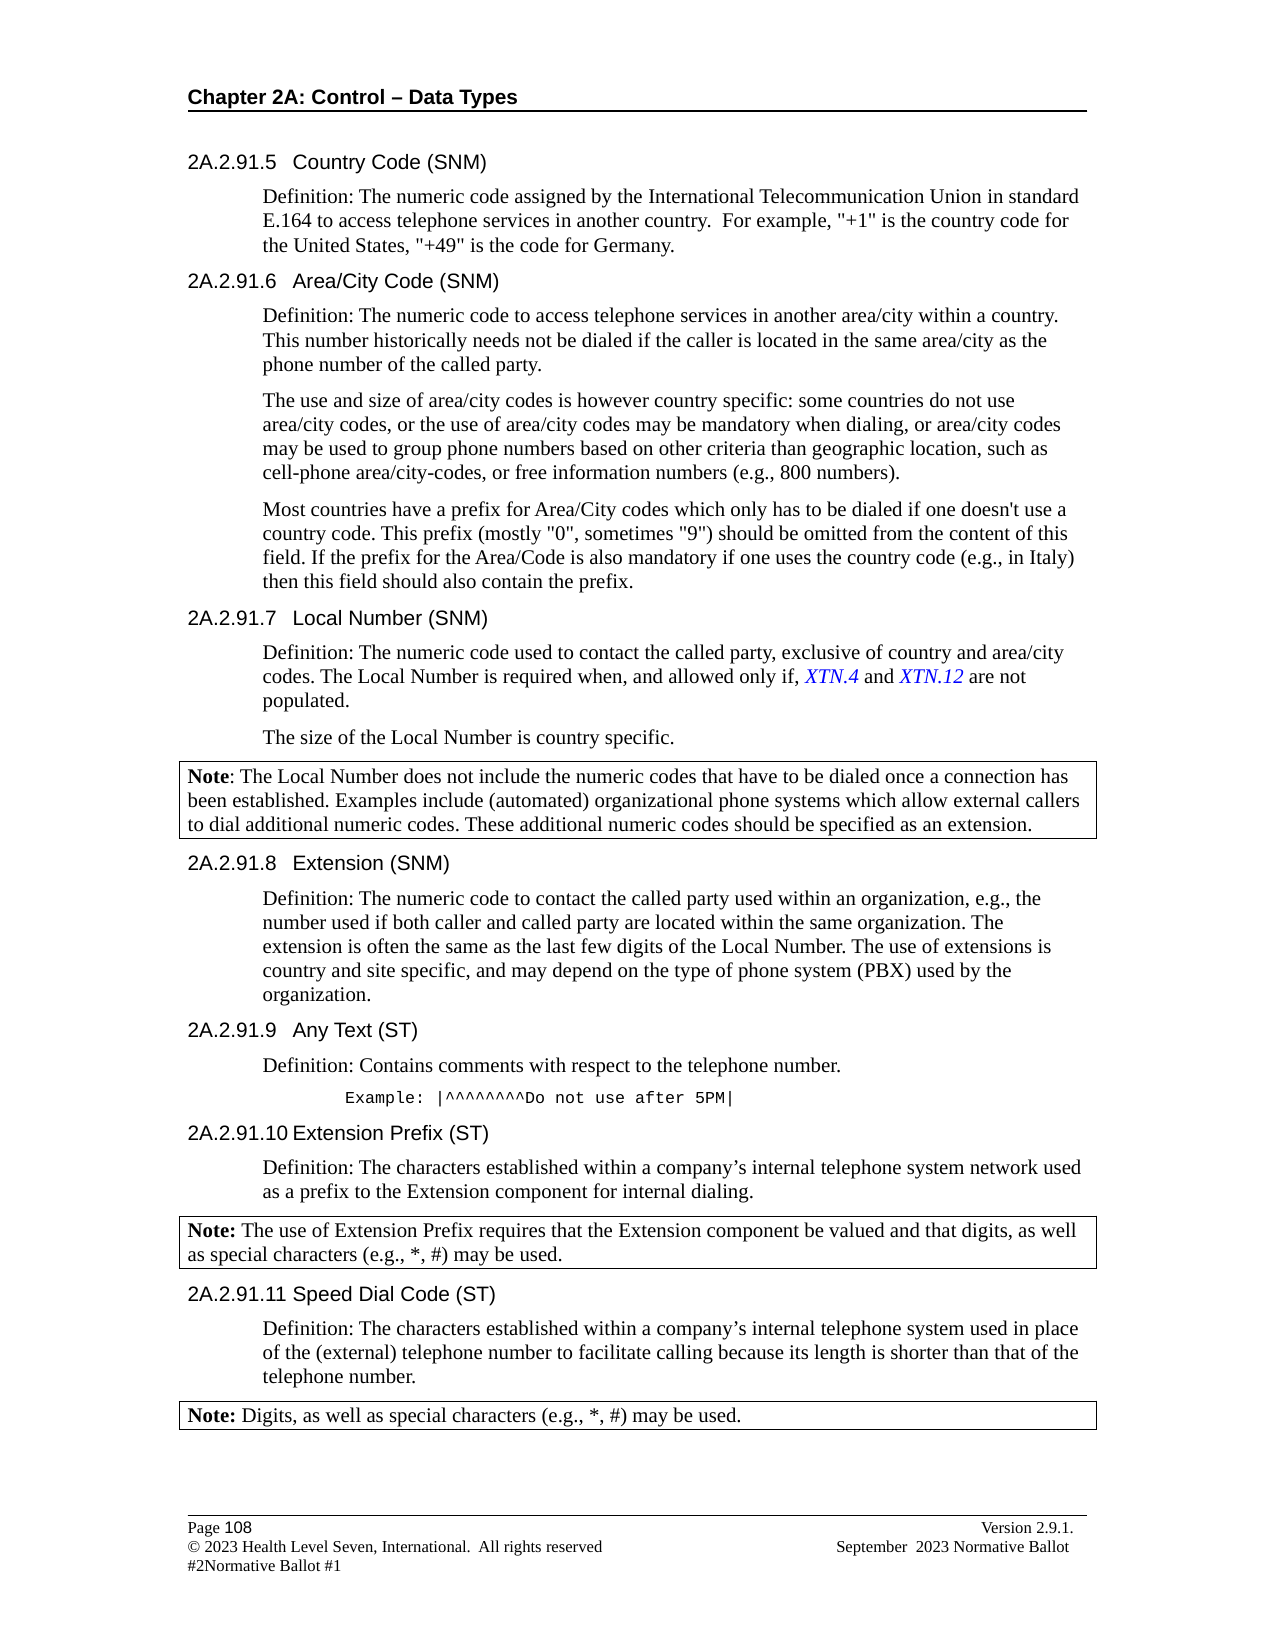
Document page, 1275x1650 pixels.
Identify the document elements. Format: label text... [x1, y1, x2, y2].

text Definition: The characters established within a company’s internal telephone system network used as a prefix to the Extension component for internal dialing. [262, 1155, 1087, 1203]
text Definition: The numeric code used to contact the called party, exclusive of country and area/city codes. The Local Number is required when, and allowed only if, XTN.4 and XTN.12 are not populated. [262, 640, 1087, 712]
subtitle Country Code (SNM) [187, 150, 1087, 174]
subtitle Extension (SNM) [187, 851, 1087, 875]
text Note: The Local Number does not include the numeric codes that have to be dialed once a connection has been established. Examples include (automated) organizational phone systems which allow external callers to dial additional numeric codes. These additional numeric codes should be specified as an extension. [180, 762, 1096, 838]
text The use and size of area/city codes is however country specific: some countries do not use area/city codes, or the use of area/city codes may be mandatory when dialing, or area/city codes may be used to group phone numbers based on other criteria than geographic location, such as cell-phone area/city-codes, or free information numbers (e.g., 800 numbers). [262, 388, 1087, 484]
text Definition: The numeric code to contact the called party used within an organization, e.g., the number used if both caller and called party are located within the same organization. The extension is often the same as the last few digits of the Local Number. The use of extensions is country and site specific, and may depend on the type of phone system (PBX) used by the organization. [262, 886, 1087, 1006]
text Definition: The numeric code assigned by the International Telecommunication Union in standard E.164 to access telephone services in another country. For example, "+1" is the country code for the United States, "+49" is the code for Germany. [262, 184, 1087, 257]
text Example: |^^^^^^^^Do not use after 5PM| [345, 1089, 1087, 1108]
text Definition: The characters established within a company’s internal telephone system used in place of the (external) telephone number to facilitate calling because its length is shorter than that of the telephone number. [262, 1316, 1087, 1388]
text Note: The use of Extension Prefix requires that the Extension component be valued and that digits, as well as special characters (e.g., *, #) may be used. [180, 1217, 1096, 1268]
text Definition: The numeric code to access telephone services in another area/city within a country. This number historically needs not be dialed if the caller is located in the same area/city as the phone number of the called party. [262, 303, 1087, 376]
text Definition: Contains comments with respect to the telephone number. [262, 1053, 1087, 1077]
subtitle Speed Dial Code (ST) [187, 1281, 1087, 1305]
subtitle Extension Prefix (ST) [187, 1121, 1087, 1144]
subtitle Any Text (ST) [187, 1018, 1087, 1042]
subtitle Local Number (SNM) [187, 606, 1087, 629]
text Most countries have a prefix for Area/City codes which only has to be dialed if one doesn't use a country code. This prefix (mostly "0", sometimes "9") should be omitted from the content of this field. If the prefix for the Area/Code is also mandatory if one uses the country code (e.g., in Italy) then this field should also contain the prefix. [262, 497, 1087, 593]
text The size of the Local Number is country specific. [262, 725, 1087, 749]
text Note: Digits, as well as special characters (e.g., *, #) may be used. [180, 1402, 1096, 1429]
subtitle Area/City Code (SNM) [187, 269, 1087, 293]
